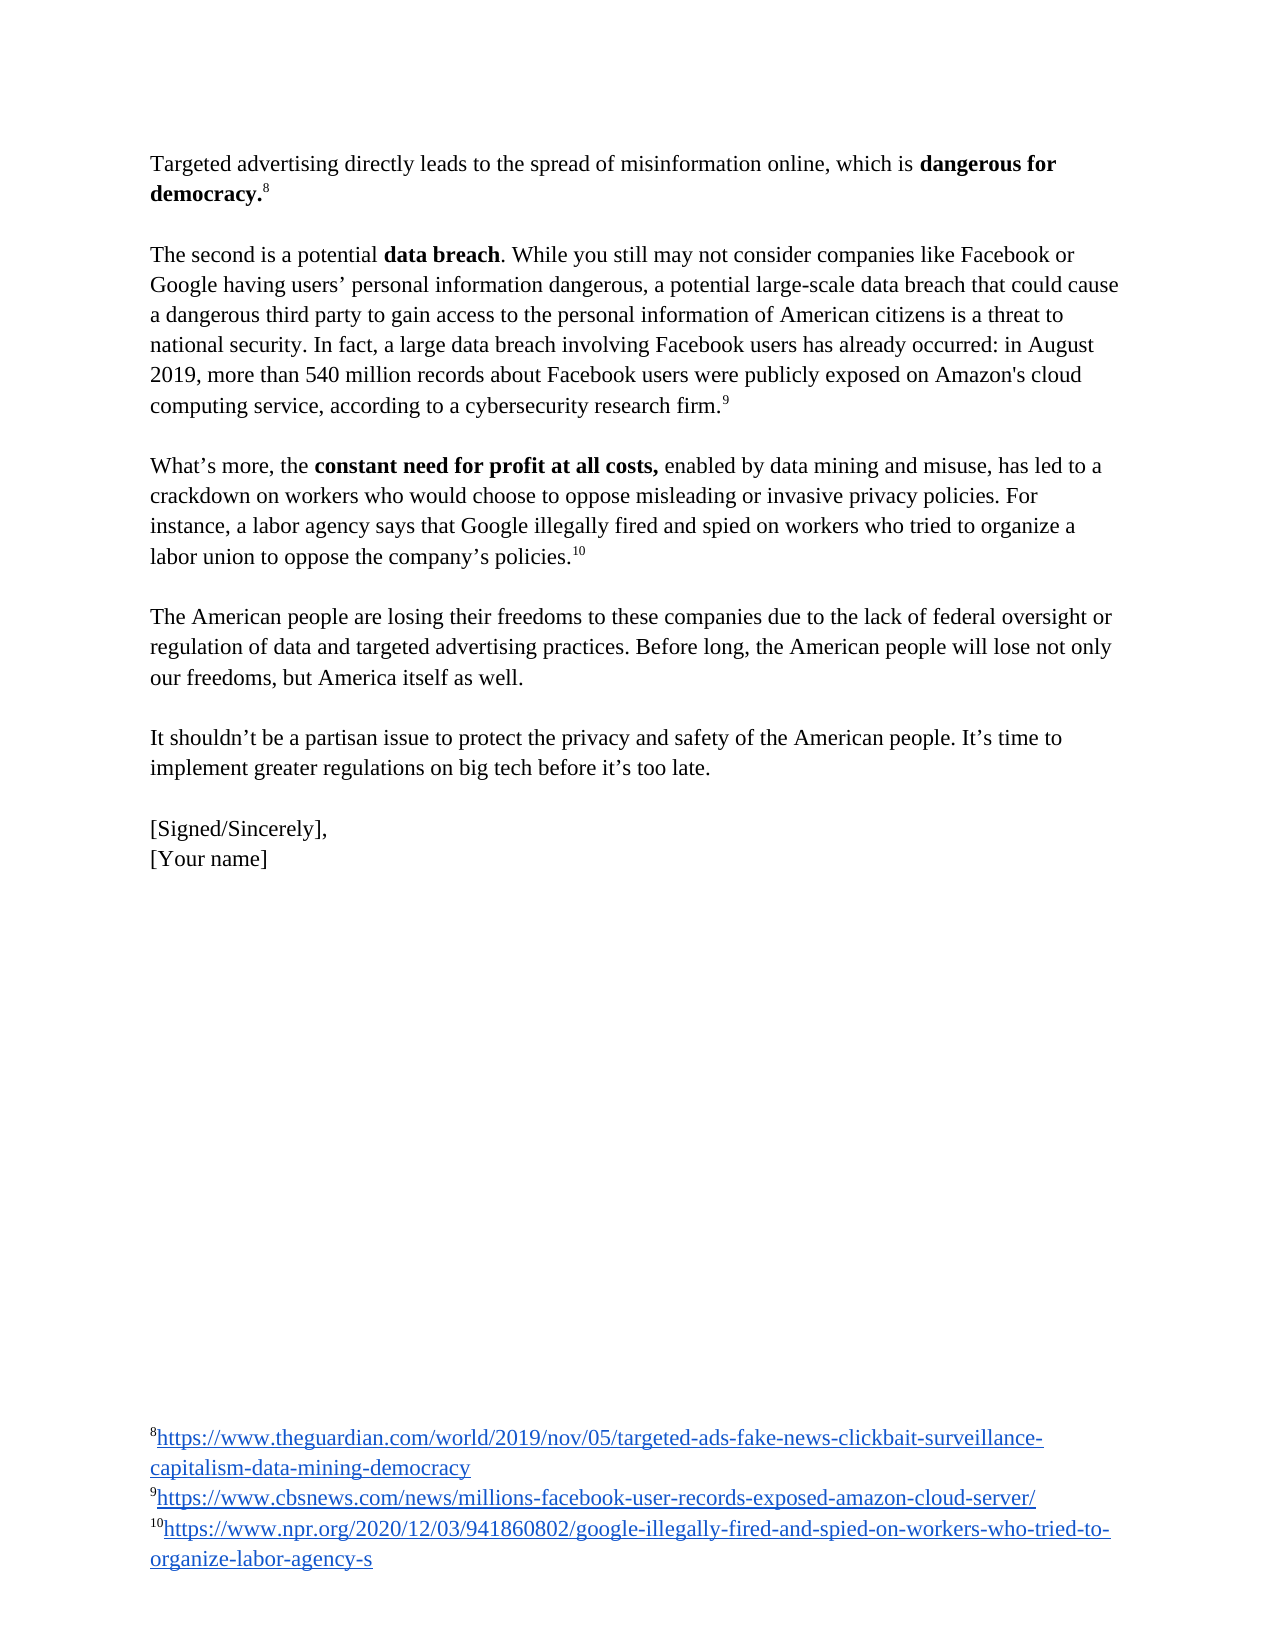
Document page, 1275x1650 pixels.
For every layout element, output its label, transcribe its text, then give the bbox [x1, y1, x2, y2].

text The American people are losing their freedoms to these companies due to the lack of federal oversight or regulation of data and targeted advertising practices. Before long, the American people will lose not only our freedoms, but America itself as well. [150, 603, 1125, 690]
text [Your name] [150, 845, 1125, 871]
text What’s more, the constant need for profit at all costs, enabled by data mining and misuse, has led to a crackdown on workers who would choose to oppose misleading or invasive privacy policies. For instance, a labor agency says that Google illegally fired and spied on workers who tried to organize a labor union to oppose the company’s policies.10 [150, 452, 1125, 569]
text Targeted advertising directly leads to the spread of misinformation online, which is dangerous for democracy.8 [150, 150, 1125, 207]
text The second is a potential data breach. While you still may not consider companies like Facebook or Google having users’ personal information dangerous, a potential large-scale data breach that could cause a dangerous third party to gain access to the personal information of American citizens is a threat to national security. In fact, a large data breach involving Facebook users has already occurred: in August 2019, more than 540 million records about Facebook users were publicly exposed on Amazon's cloud computing service, according to a cybersecurity research firm.9 [150, 241, 1125, 418]
text It shouldn’t be a partisan issue to protect the privacy and safety of the American people. It’s time to implement greater regulations on big tech before it’s too late. [150, 724, 1125, 781]
text [Signed/Sincerely], [150, 814, 1125, 841]
